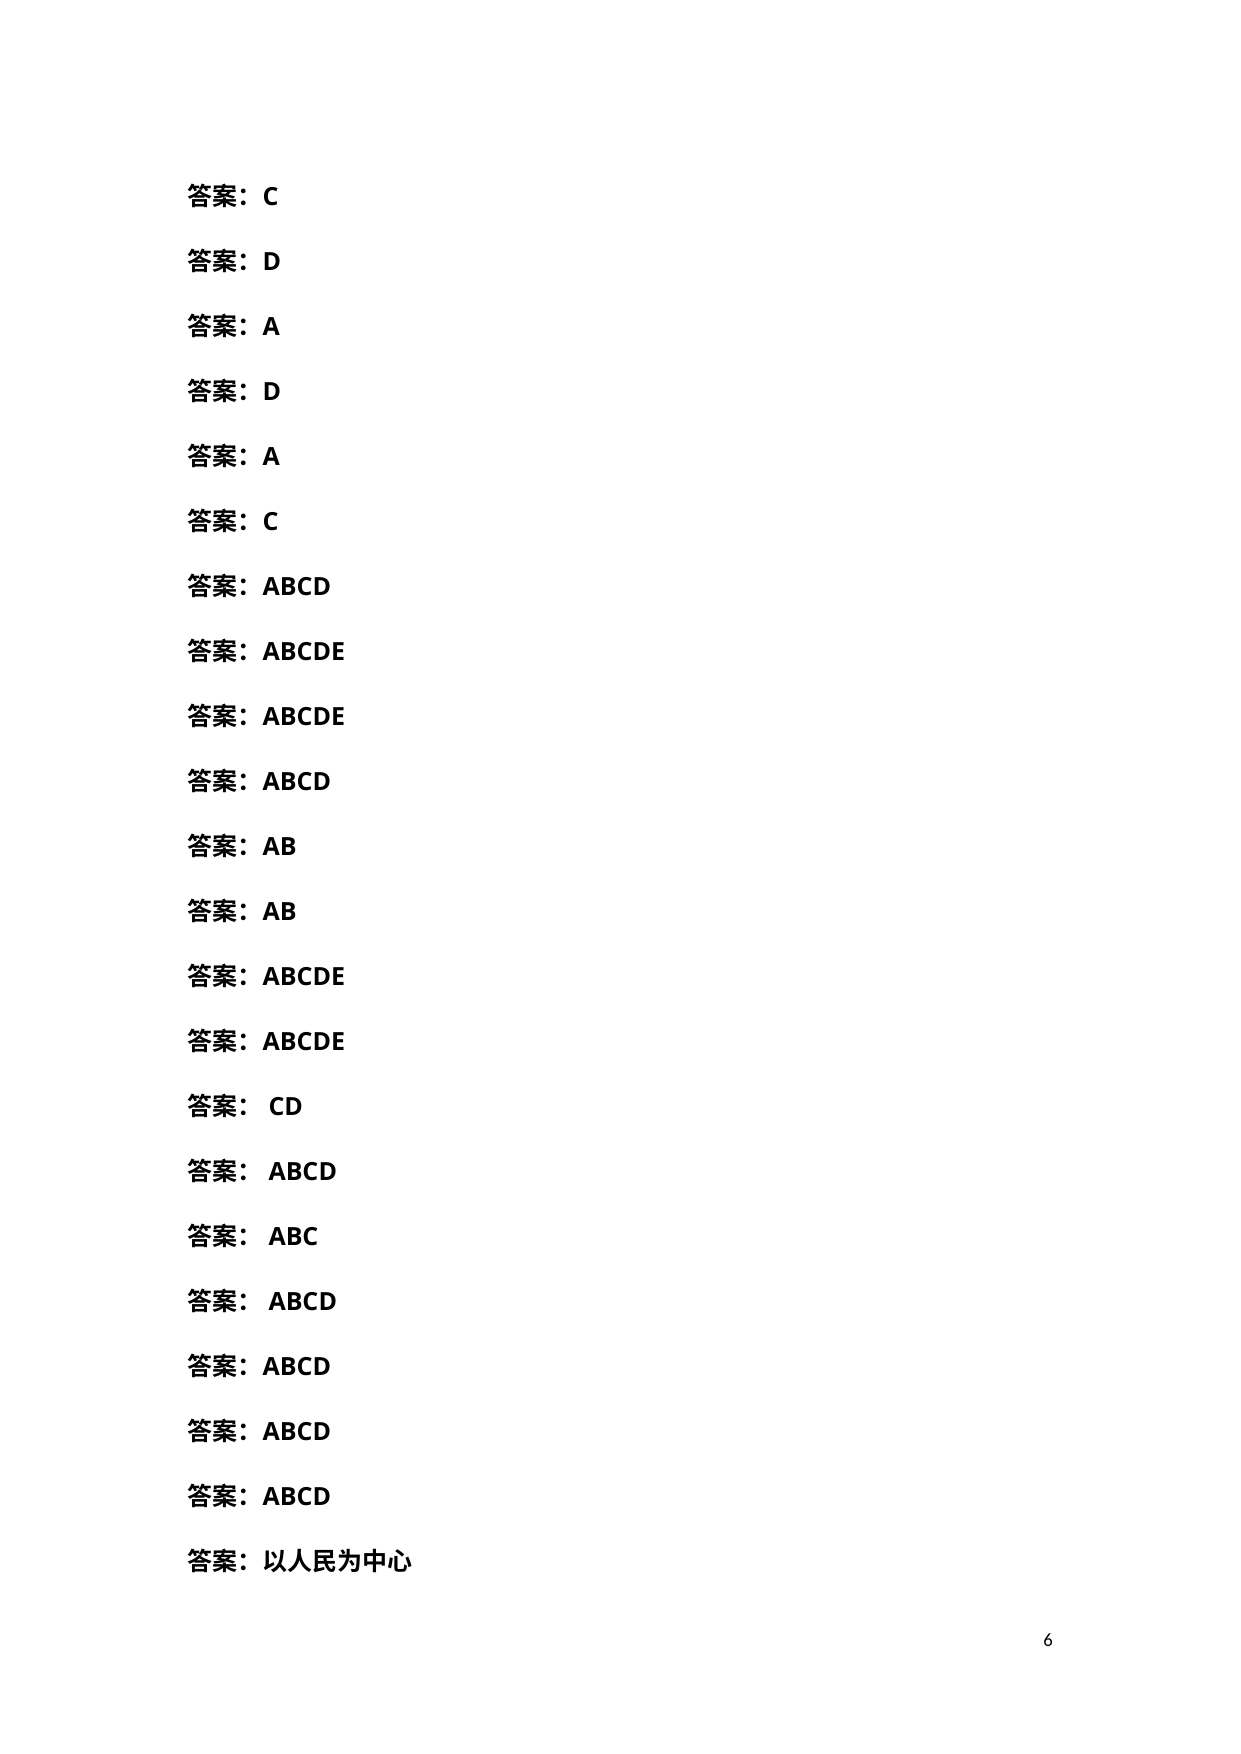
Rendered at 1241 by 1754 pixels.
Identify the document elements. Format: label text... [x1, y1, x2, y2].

text 答案：ABCD [187, 1397, 1053, 1462]
text 答案：ABCDE [187, 682, 1053, 747]
text 答案：AB [187, 812, 1053, 877]
text 答案：A [187, 292, 1053, 357]
text 答案： ABC [187, 1202, 1053, 1267]
text 答案：以人民为中心 [187, 1527, 1053, 1592]
text 答案：C [187, 162, 1053, 227]
text 答案：ABCD [187, 747, 1053, 812]
text 答案：D [187, 227, 1053, 292]
text 答案：ABCDE [187, 617, 1053, 682]
text 答案：A [187, 422, 1053, 487]
text 答案：ABCD [187, 552, 1053, 617]
text 答案：ABCDE [187, 1007, 1053, 1072]
text 答案：C [187, 487, 1053, 552]
text 答案：ABCD [187, 1332, 1053, 1397]
text 答案： ABCD [187, 1267, 1053, 1332]
text 答案： ABCD [187, 1137, 1053, 1202]
text 答案：AB [187, 877, 1053, 942]
text 答案：ABCD [187, 1462, 1053, 1527]
text 答案：ABCDE [187, 942, 1053, 1007]
text 答案： CD [187, 1072, 1053, 1137]
text 答案：D [187, 357, 1053, 422]
